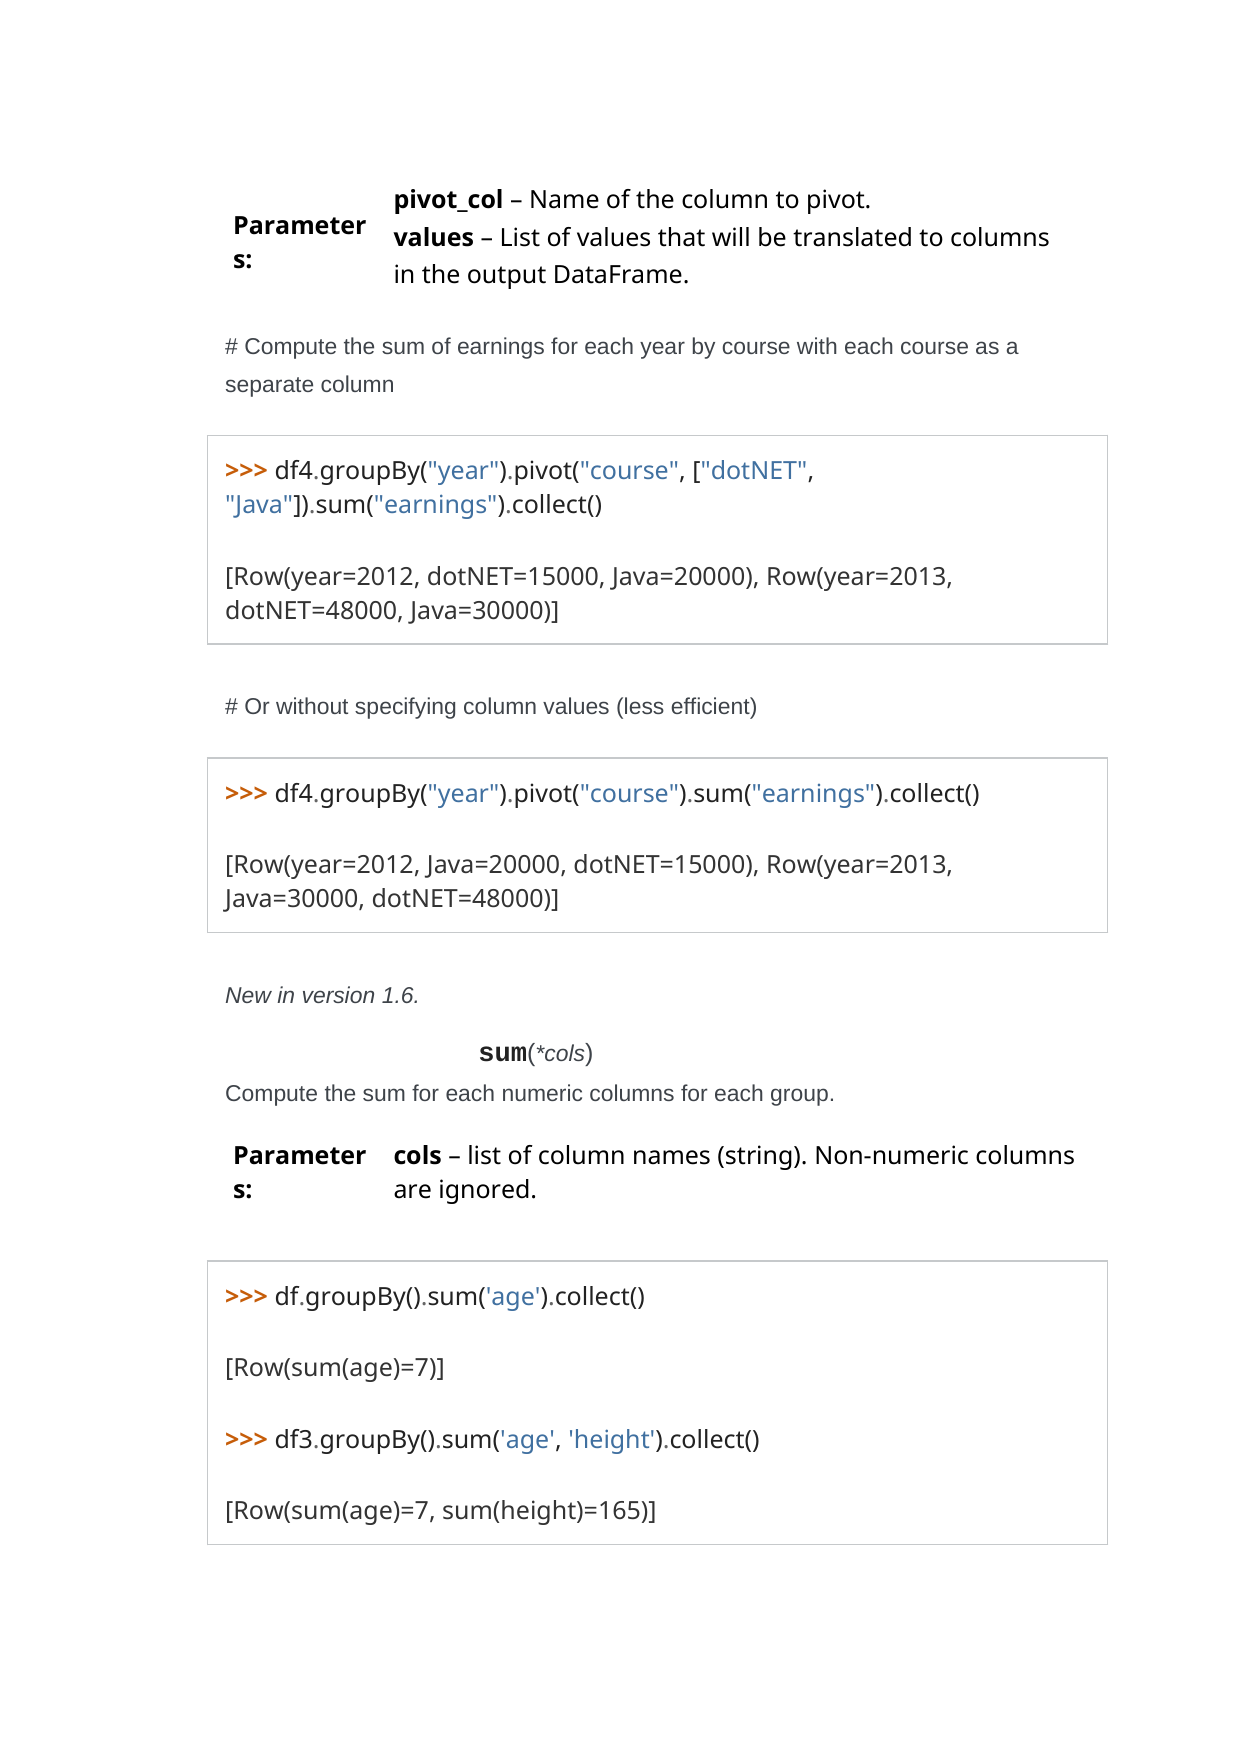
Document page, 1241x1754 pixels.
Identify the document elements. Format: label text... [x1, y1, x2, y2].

text [Row(sum(age)=7, sum(height)=165)] [208, 1475, 1107, 1544]
text >>> df3.groupBy().sum('age', 'height').collect() [208, 1403, 1107, 1456]
table_header Parameters: [225, 177, 385, 322]
text >>> df4.groupBy("year").pivot("course", ["dotNET", "Java"]).sum("earnings").collect() [208, 436, 1107, 521]
text >>> df4.groupBy("year").pivot("course").sum("earnings").collect() [208, 759, 1107, 809]
table_header Parameters: [225, 1136, 385, 1223]
text [Row(year=2012, dotNET=15000, Java=20000), Row(year=2013, dotNET=48000, Java=30000)] [208, 540, 1107, 643]
text sum(*cols) [478, 1037, 1090, 1069]
text >>> df.groupBy().sum('age').collect() [208, 1262, 1107, 1312]
table_header pivot_col – Name of the column to pivot. values – List of values that will be translated to columns in the output DataFrame. [385, 177, 1090, 322]
text New in version 1.6. [225, 971, 1090, 1008]
table_header cols – list of column names (string). Non-numeric columns are ignored. [385, 1136, 1090, 1223]
text Compute the sum for each numeric columns for each group. [225, 1069, 1090, 1107]
text [Row(sum(age)=7)] [208, 1332, 1107, 1384]
text # Compute the sum of earnings for each year by course with each course as a separate column [225, 322, 1090, 397]
text # Or without specifying column values (less efficient) [225, 682, 1090, 720]
text [Row(year=2012, Java=20000, dotNET=15000), Row(year=2013, Java=30000, dotNET=48000)] [208, 829, 1107, 932]
